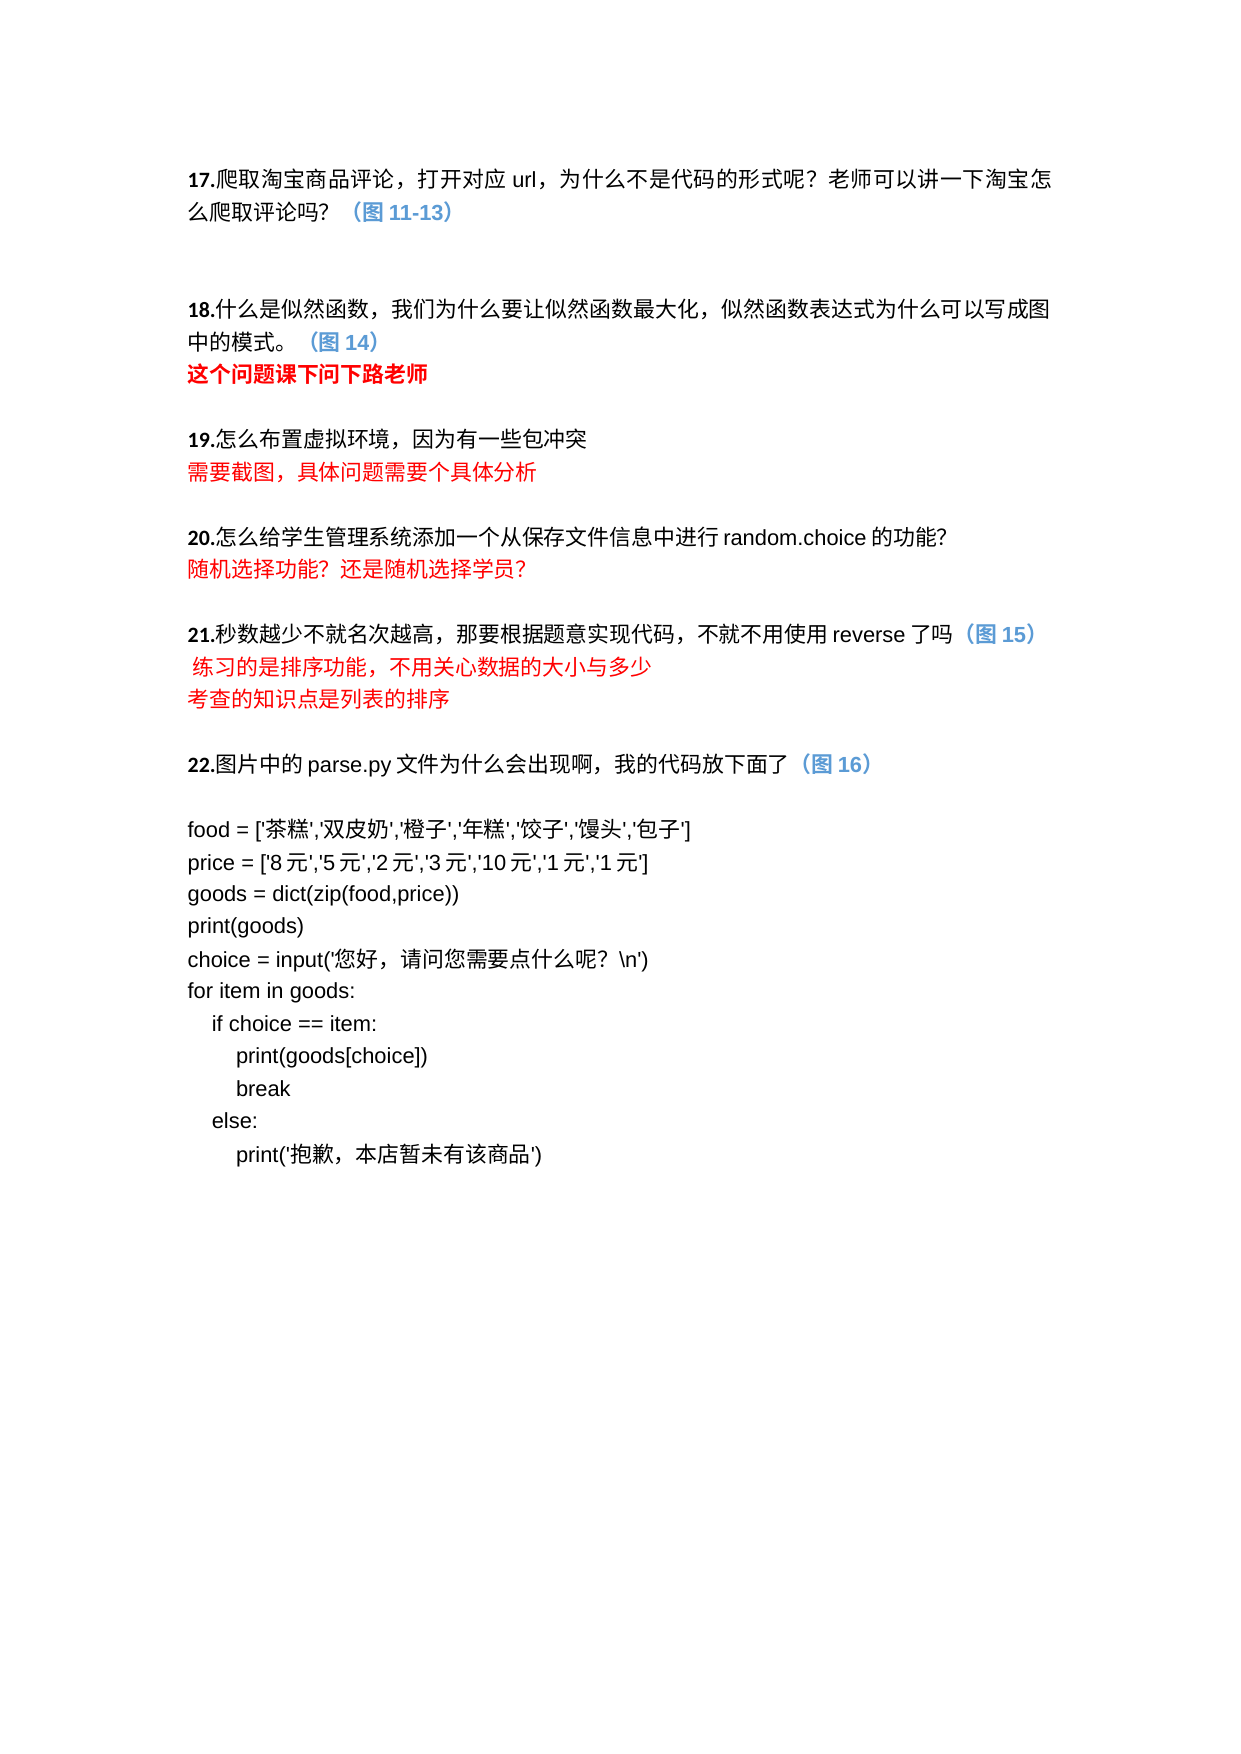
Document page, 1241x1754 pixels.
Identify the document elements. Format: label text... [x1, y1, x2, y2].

text 这个问题课下问下路老师 [187, 357, 1053, 389]
text 需要截图，具体问题需要个具体分析 [187, 454, 1053, 487]
text 20.怎么给学生管理系统添加一个从保存文件信息中进行random.choice的功能？ [187, 519, 1053, 552]
text 考查的知识点是列表的排序 [187, 682, 1053, 714]
text 练习的是排序功能，不用关心数据的大小与多少 [187, 649, 1053, 682]
text food = ['茶糕','双皮奶','橙子','年糕','饺子','馒头','包子'] price = ['8元','5元','2元','3元','10元','1元','1元'] goods = dict(zip(food,price)) print(goods) choice = input('您好，请问您需要点什么呢？\n') for item in goods: if choice == item: print(goods[choice]) break else: print('抱歉，本店暂未有该商品') [187, 779, 1053, 1169]
text 21.秒数越少不就名次越高，那要根据题意实现代码，不就不用使用reverse了吗（图15） [187, 617, 1053, 649]
text 随机选择功能？还是随机选择学员？ [187, 552, 1053, 584]
text 19.怎么布置虚拟环境，因为有一些包冲突 [187, 422, 1053, 454]
text 22.图片中的parse.py文件为什么会出现啊，我的代码放下面了（图16） [187, 747, 1053, 779]
text 17.爬取淘宝商品评论，打开对应url，为什么不是代码的形式呢？老师可以讲一下淘宝怎么爬取评论吗？（图11-13） [187, 162, 1053, 227]
text 18.什么是似然函数，我们为什么要让似然函数最大化，似然函数表达式为什么可以写成图中的模式。（图14） [187, 292, 1053, 357]
